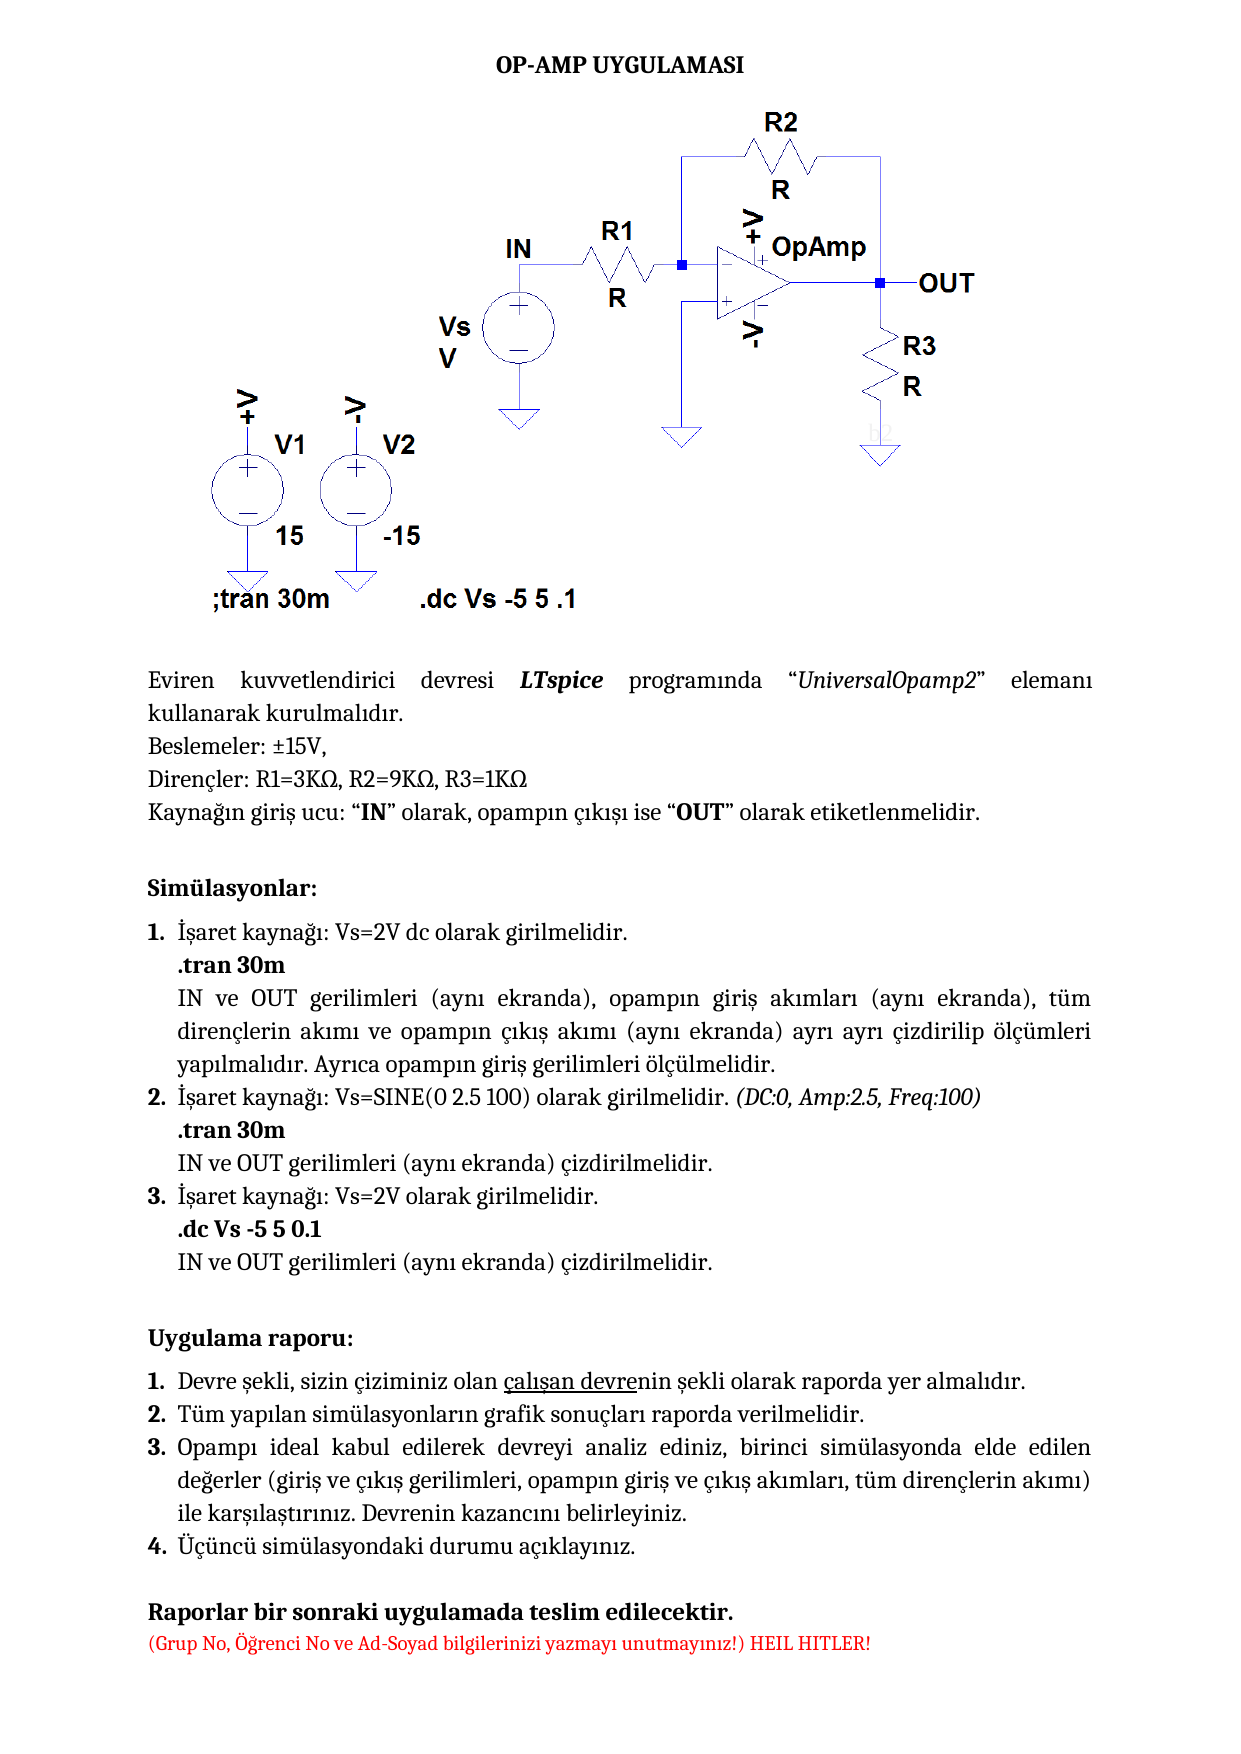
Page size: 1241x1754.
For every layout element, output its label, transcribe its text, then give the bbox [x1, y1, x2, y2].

list İşaret kaynağı: Vs=SINE(0 2.5 100) olarak girilmelidir. (DC:0, Amp:2.5, Freq:100) [148, 1083, 1093, 1111]
list .dc Vs -5 5 0.1 [177, 1215, 1093, 1243]
list IN ve OUT gerilimleri (aynı ekranda), opampın giriş akımları (aynı ekranda), tüm dirençlerin akımı ve opampın çıkış akımı (aynı ekranda) ayrı ayrı çizdirilip ölçümleri yapılmalıdır. Ayrıca opampın giriş gerilimleri ölçülmelidir. [177, 983, 1093, 1078]
list IN ve OUT gerilimleri (aynı ekranda) çizdirilmelidir. [177, 1248, 1093, 1276]
list Dirençler: R1=3KΩ, R2=9KΩ, R3=1KΩ [148, 765, 1093, 794]
text OP-AMP UYGULAMASI [148, 51, 1093, 79]
list Simülasyonlar: [148, 874, 1093, 903]
list Raporlar bir sonraki uygulamada teslim edilecektir. [148, 1598, 1093, 1627]
list İşaret kaynağı: Vs=2V olarak girilmelidir. [148, 1182, 1093, 1210]
list .tran 30m [177, 951, 1093, 979]
picture [165, 111, 1094, 613]
list Uygulama raporu: [148, 1324, 1093, 1353]
list Eviren kuvvetlendirici devresi LTspice programında “UniversalOpamp2” elemanı kullanarak kurulmalıdır. [148, 666, 1093, 728]
list Devre şekli, sizin çiziminiz olan çalışan devrenin şekli olarak raporda yer almalıdır. [148, 1367, 1093, 1396]
list Üçüncü simülasyondaki durumu açıklayınız. [148, 1532, 1093, 1561]
list IN ve OUT gerilimleri (aynı ekranda) çizdirilmelidir. [177, 1149, 1093, 1177]
list Kaynağın giriş ucu: “IN” olarak, opampın çıkışı ise “OUT” olarak etiketlenmelidir. [148, 798, 1093, 827]
list İşaret kaynağı: Vs=2V dc olarak girilmelidir. [148, 917, 1093, 946]
list Beslemeler: ±15V, [148, 732, 1093, 761]
list .tran 30m [177, 1116, 1093, 1144]
list (Grup No, Öğrenci No ve Ad-Soyad bilgilerinizi yazmayı unutmayınız!) HEIL HITLER! [148, 1631, 1093, 1655]
list Tüm yapılan simülasyonların grafik sonuçları raporda verilmelidir. [148, 1400, 1093, 1429]
list Opampı ideal kabul edilerek devreyi analiz ediniz, birinci simülasyonda elde edilen değerler (giriş ve çıkış gerilimleri, opampın giriş ve çıkış akımları, tüm dirençlerin akımı) ile karşılaştırınız. Devrenin kazancını belirleyiniz. [148, 1433, 1093, 1528]
